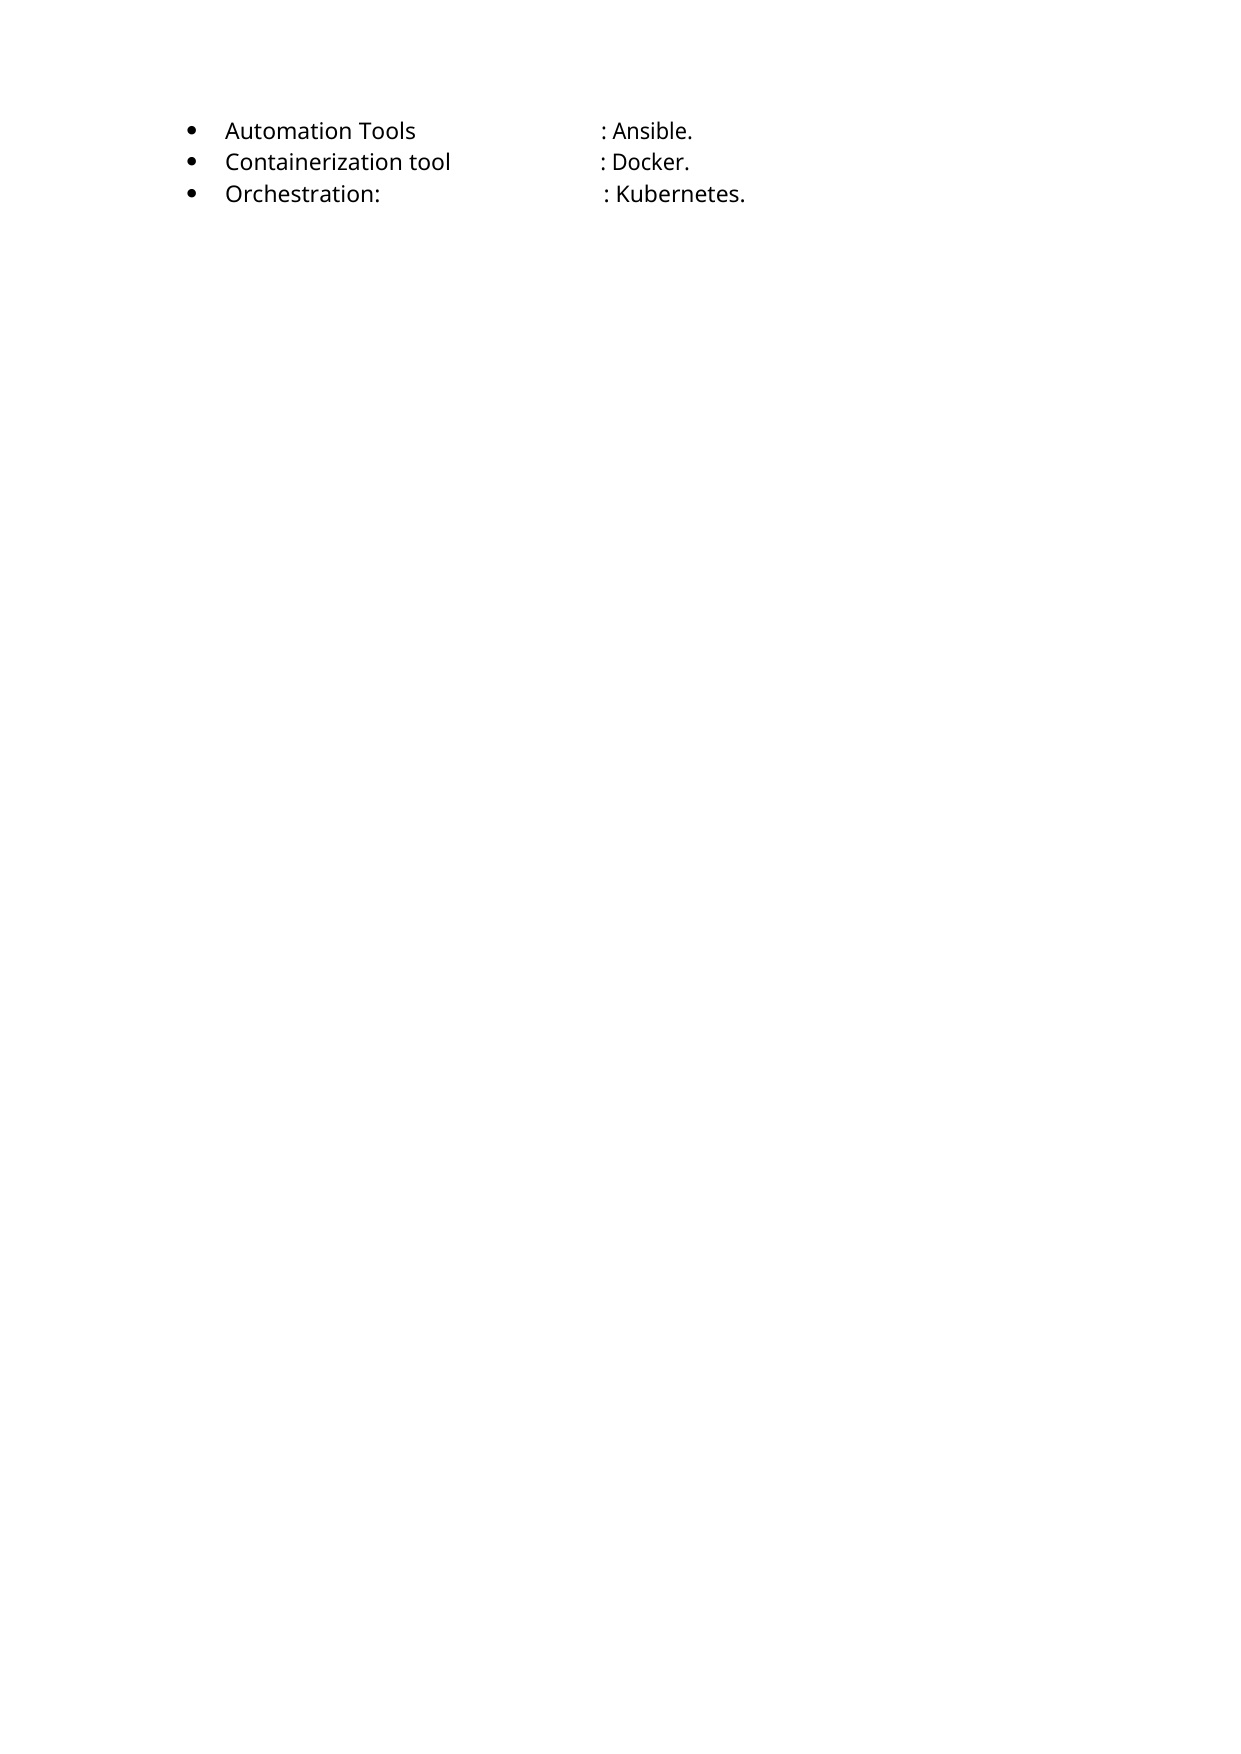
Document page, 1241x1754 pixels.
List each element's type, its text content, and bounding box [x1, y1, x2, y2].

list Automation Tools : Ansible. [187, 114, 1121, 146]
list Orchestration: : Kubernetes. [187, 178, 1121, 209]
list Containerization tool : Docker. [187, 146, 1121, 177]
